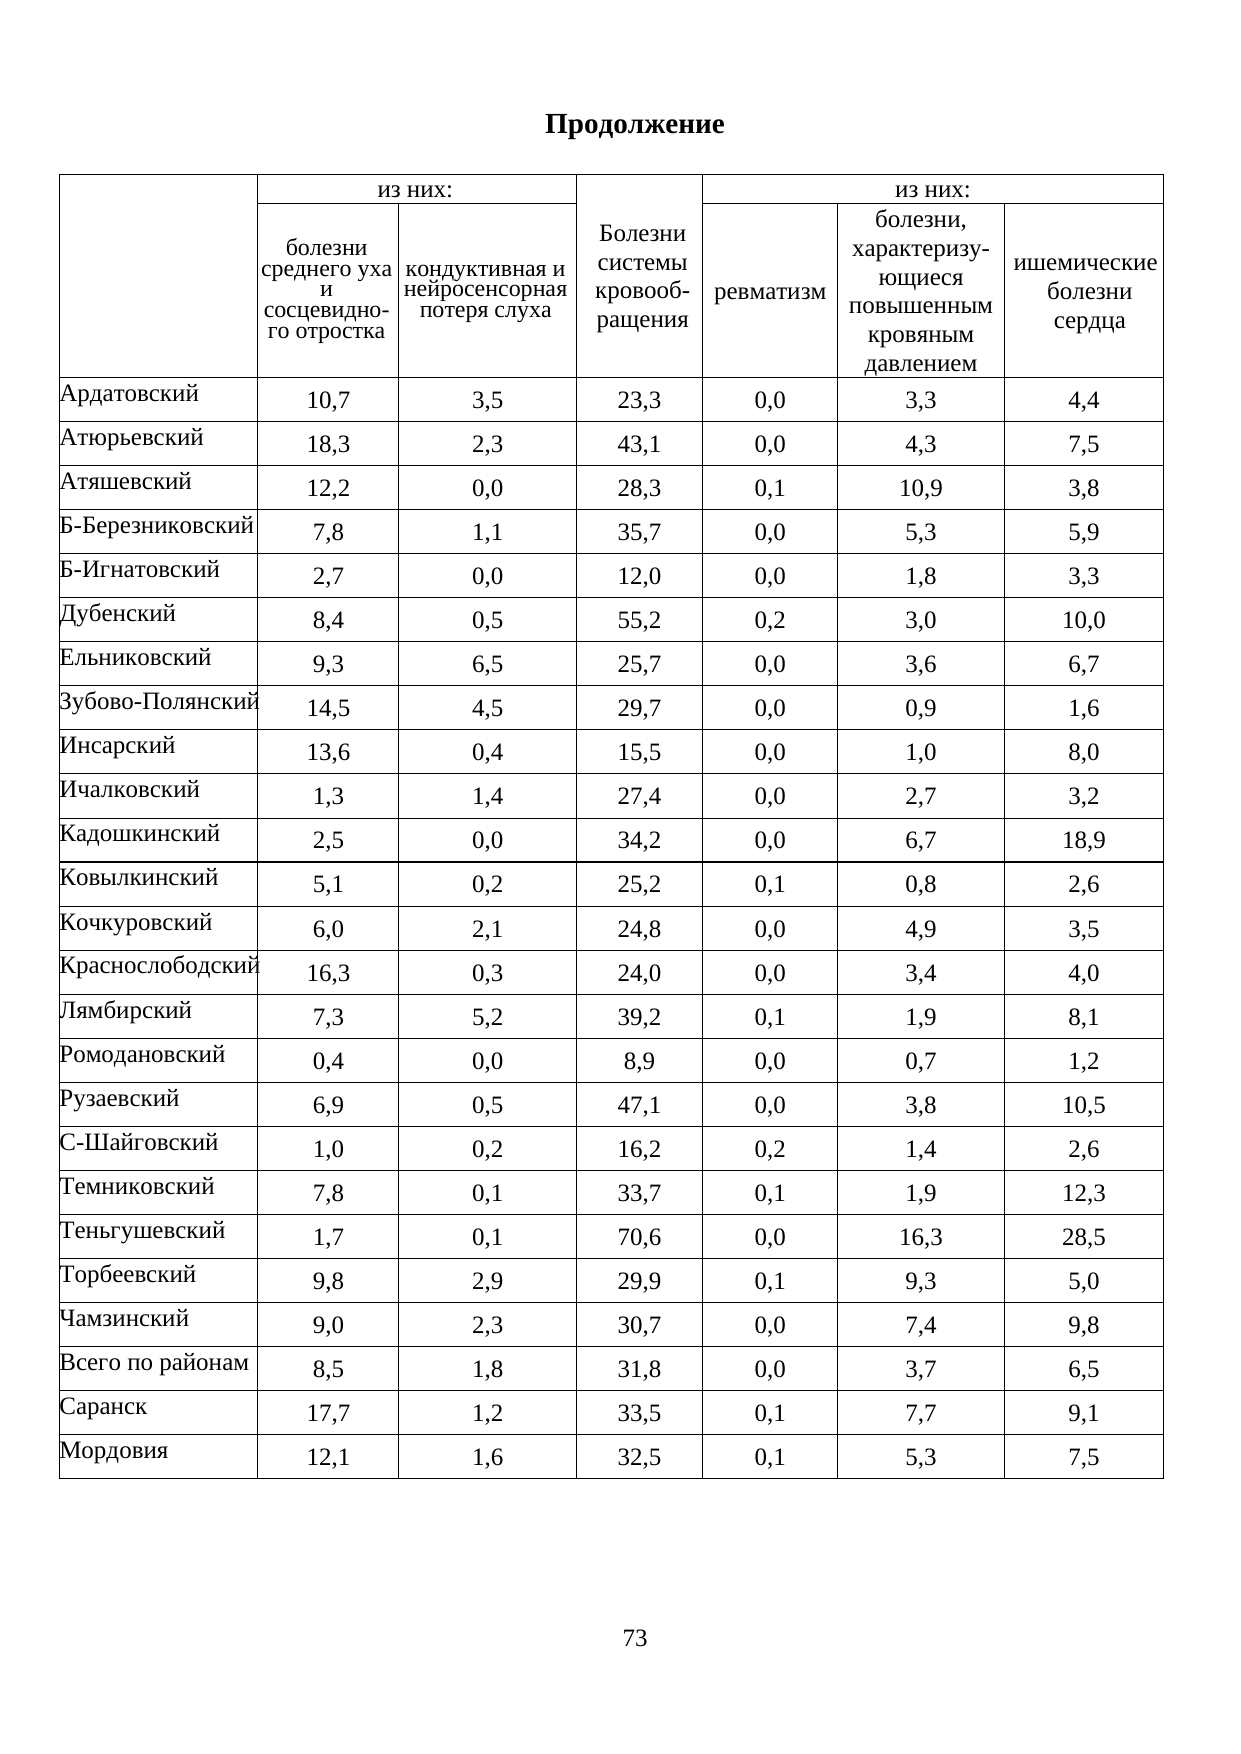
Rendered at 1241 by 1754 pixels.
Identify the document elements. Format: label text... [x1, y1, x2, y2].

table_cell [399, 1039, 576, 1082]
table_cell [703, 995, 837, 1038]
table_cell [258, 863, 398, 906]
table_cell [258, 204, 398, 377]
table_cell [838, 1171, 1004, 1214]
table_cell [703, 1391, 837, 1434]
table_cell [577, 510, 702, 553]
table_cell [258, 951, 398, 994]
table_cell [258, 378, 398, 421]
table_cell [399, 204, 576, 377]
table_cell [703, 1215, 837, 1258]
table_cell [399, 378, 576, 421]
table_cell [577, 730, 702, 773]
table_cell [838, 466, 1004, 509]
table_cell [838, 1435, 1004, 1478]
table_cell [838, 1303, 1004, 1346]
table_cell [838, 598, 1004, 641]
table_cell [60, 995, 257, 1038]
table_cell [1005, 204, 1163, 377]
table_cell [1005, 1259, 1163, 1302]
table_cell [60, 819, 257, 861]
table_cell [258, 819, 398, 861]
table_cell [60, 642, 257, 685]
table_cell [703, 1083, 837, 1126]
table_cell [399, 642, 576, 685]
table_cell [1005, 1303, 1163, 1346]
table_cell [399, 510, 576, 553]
text Продолжение [89, 106, 1181, 140]
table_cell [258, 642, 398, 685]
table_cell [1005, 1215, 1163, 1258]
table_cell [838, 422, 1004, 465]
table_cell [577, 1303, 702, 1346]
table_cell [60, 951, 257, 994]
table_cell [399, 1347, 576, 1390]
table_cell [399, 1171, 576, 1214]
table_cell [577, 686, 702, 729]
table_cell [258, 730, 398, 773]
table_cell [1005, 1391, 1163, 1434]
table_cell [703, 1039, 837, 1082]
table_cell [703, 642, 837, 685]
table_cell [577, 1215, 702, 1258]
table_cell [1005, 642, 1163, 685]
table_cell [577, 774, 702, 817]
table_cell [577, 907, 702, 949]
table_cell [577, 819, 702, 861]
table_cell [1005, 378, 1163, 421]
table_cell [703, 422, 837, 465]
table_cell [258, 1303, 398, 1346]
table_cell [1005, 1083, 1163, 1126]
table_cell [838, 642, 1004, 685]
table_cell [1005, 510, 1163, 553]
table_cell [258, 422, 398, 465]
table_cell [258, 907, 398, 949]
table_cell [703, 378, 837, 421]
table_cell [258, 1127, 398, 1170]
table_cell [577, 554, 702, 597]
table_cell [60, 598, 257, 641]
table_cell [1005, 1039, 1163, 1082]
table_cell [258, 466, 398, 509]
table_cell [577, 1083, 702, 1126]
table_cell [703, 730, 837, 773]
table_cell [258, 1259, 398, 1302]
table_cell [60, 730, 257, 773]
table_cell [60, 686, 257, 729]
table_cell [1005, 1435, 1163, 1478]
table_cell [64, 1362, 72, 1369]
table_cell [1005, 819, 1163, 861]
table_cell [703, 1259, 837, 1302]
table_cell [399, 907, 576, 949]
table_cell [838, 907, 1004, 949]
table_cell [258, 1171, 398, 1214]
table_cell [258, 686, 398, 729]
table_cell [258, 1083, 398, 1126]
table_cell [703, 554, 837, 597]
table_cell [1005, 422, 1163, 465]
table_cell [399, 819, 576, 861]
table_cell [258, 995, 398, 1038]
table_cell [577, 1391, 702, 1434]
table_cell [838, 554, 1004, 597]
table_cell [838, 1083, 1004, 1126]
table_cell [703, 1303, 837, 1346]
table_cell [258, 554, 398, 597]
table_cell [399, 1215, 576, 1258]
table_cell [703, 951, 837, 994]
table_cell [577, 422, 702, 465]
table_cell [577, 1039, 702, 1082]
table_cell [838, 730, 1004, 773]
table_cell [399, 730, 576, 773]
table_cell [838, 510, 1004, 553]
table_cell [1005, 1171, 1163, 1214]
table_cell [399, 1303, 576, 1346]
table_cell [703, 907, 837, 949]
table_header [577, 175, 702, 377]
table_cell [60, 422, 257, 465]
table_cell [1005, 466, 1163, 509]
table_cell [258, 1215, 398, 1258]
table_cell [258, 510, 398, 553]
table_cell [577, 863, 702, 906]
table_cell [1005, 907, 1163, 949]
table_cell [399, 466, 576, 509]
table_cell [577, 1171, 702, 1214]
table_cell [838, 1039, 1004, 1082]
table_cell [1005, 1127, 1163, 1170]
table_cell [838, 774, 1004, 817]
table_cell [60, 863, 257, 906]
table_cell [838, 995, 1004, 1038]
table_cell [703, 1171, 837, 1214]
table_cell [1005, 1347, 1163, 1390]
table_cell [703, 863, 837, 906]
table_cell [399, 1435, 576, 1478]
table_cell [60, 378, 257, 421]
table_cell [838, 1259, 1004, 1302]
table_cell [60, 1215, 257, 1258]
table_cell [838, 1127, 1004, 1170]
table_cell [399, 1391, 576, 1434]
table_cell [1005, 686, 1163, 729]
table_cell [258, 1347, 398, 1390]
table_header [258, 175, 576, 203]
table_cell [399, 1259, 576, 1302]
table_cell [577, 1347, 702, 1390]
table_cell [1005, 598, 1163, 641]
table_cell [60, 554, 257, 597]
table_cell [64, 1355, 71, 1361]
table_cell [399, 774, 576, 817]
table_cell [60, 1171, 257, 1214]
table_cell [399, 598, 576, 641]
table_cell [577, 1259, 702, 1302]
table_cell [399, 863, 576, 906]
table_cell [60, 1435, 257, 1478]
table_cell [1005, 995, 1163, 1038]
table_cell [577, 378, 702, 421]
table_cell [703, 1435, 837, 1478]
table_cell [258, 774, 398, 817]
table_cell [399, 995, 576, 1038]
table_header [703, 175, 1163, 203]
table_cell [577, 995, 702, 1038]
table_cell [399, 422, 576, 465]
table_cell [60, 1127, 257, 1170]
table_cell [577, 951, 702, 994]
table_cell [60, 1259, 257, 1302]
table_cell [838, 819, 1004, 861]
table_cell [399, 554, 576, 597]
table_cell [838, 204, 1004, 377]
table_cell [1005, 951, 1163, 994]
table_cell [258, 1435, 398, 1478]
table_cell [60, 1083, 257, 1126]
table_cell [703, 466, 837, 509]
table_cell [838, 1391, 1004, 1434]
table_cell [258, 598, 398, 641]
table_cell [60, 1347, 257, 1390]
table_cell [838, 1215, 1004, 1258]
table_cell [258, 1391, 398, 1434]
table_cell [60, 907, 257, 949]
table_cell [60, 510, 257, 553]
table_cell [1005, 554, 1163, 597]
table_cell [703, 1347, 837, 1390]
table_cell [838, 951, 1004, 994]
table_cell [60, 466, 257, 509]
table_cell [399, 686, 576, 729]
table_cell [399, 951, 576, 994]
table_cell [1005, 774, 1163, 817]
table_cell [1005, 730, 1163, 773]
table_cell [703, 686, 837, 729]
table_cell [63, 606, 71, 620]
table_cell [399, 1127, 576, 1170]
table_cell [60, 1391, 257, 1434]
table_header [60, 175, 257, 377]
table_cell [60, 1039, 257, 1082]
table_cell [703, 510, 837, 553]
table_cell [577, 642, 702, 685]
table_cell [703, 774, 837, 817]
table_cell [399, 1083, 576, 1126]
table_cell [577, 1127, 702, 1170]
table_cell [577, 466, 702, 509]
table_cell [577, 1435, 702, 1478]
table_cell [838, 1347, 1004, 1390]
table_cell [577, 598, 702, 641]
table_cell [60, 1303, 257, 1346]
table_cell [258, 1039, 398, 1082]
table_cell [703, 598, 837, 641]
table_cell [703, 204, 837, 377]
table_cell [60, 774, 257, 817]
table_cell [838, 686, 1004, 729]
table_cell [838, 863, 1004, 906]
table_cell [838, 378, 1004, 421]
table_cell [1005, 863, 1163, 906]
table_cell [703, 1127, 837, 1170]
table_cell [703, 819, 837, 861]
